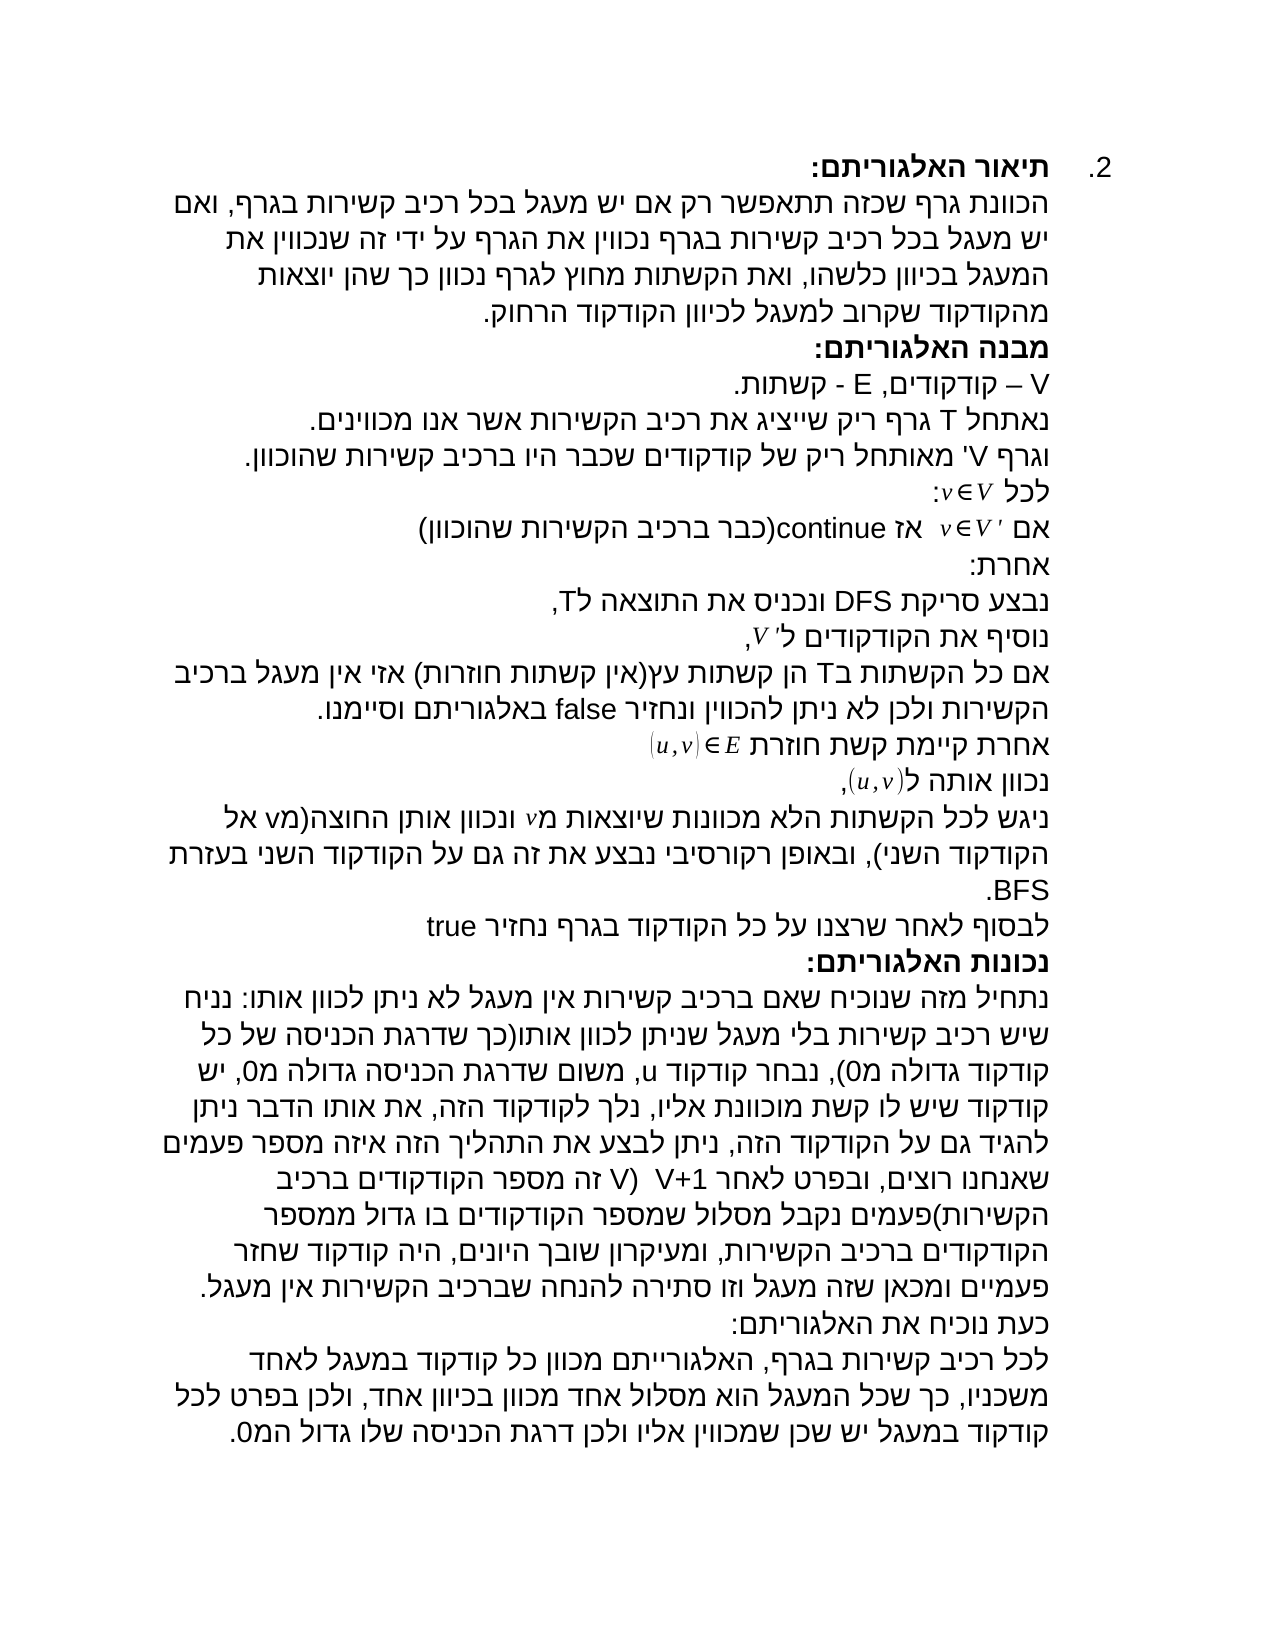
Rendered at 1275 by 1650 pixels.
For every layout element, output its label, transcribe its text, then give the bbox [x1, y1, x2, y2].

list ניגש לכל הקשתות הלא מכוונות שיוצאות מ ונכוון אותן החוצה(מv אל הקודקוד השני), ובאופן רקורסיבי נבצע את זה גם על הקודקוד השני בעזרת BFS. [150, 801, 1050, 906]
list וגרף V' מאותחל ריק של קודקודים שכבר היו ברכיב קשירות שהוכוון. [150, 439, 1050, 473]
list V – קודקודים, E - קשתות. [150, 367, 1050, 400]
list אם אז continue(כבר ברכיב הקשירות שהוכוון) [150, 511, 1050, 545]
list אחרת: [150, 548, 1050, 581]
list נתחיל מזה שנוכיח שאם ברכיב קשירות אין מעגל לא ניתן לכוון אותו: נניח שיש רכיב קשירות בלי מעגל שניתן לכוון אותו(כך שדרגת הכניסה של כל קודקוד גדולה מ0), נבחר קודקוד u, משום שדרגת הכניסה גדולה מ0, יש קודקוד שיש לו קשת מוכוונת אליו, נלך לקודקוד הזה, את אותו הדבר ניתן להגיד גם על הקודקוד הזה, ניתן לבצע את התהליך הזה איזה מספר פעמים שאנחנו רוצים, ובפרט לאחר V+1 (V זה מספר הקודקודים ברכיב הקשירות)פעמים נקבל מסלול שמספר הקודקודים בו גדול ממספר הקודקודים ברכיב הקשירות, ומעיקרון שובך היונים, היה קודקוד שחזר פעמיים ומכאן שזה מעגל וזו סתירה להנחה שברכיב הקשירות אין מעגל. [150, 981, 1050, 1304]
list נוסיף את הקודקודים ל, [150, 620, 1050, 653]
list נאתחל T גרף ריק שייציג את רכיב הקשירות אשר אנו מכווינים. [150, 403, 1050, 437]
list נבצע סריקת DFS ונכניס את התוצאה לT, [150, 584, 1050, 617]
list הכוונת גרף שכזה תתאפשר רק אם יש מעגל בכל רכיב קשירות בגרף, ואם יש מעגל בכל רכיב קשירות בגרף נכווין את הגרף על ידי זה שנכווין את המעגל בכיוון כלשהו, ואת הקשתות מחוץ לגרף נכוון כך שהן יוצאות מהקודקוד שקרוב למעגל לכיוון הקודקוד הרחוק. [150, 186, 1050, 328]
list מבנה האלגוריתם: [150, 331, 1050, 364]
list כעת נוכיח את האלגוריתם: [150, 1307, 1050, 1340]
list נכונות האלגוריתם: [150, 945, 1050, 979]
list לכל רכיב קשירות בגרף, האלגורייתם מכוון כל קודקוד במעגל לאחד משכניו, כך שכל המעגל הוא מסלול אחד מכוון בכיוון אחד, ולכן בפרט לכל קודקוד במעגל יש שכן שמכווין אליו ולכן דרגת הכניסה שלו גדול המ0. [150, 1343, 1050, 1449]
list לכל : [150, 475, 1050, 509]
list תיאור האלגוריתם: [150, 150, 1087, 183]
list נכוון אותה ל, [150, 764, 1050, 798]
list אם כל הקשתות בT הן קשתות עץ(אין קשתות חוזרות) אזי אין מעגל ברכיב הקשירות ולכן לא ניתן להכווין ונחזיר false באלגוריתם וסיימנו. [150, 656, 1050, 726]
list אחרת קיימת קשת חוזרת [150, 728, 1050, 762]
list לבסוף לאחר שרצנו על כל הקודקוד בגרף נחזיר true [150, 909, 1050, 943]
